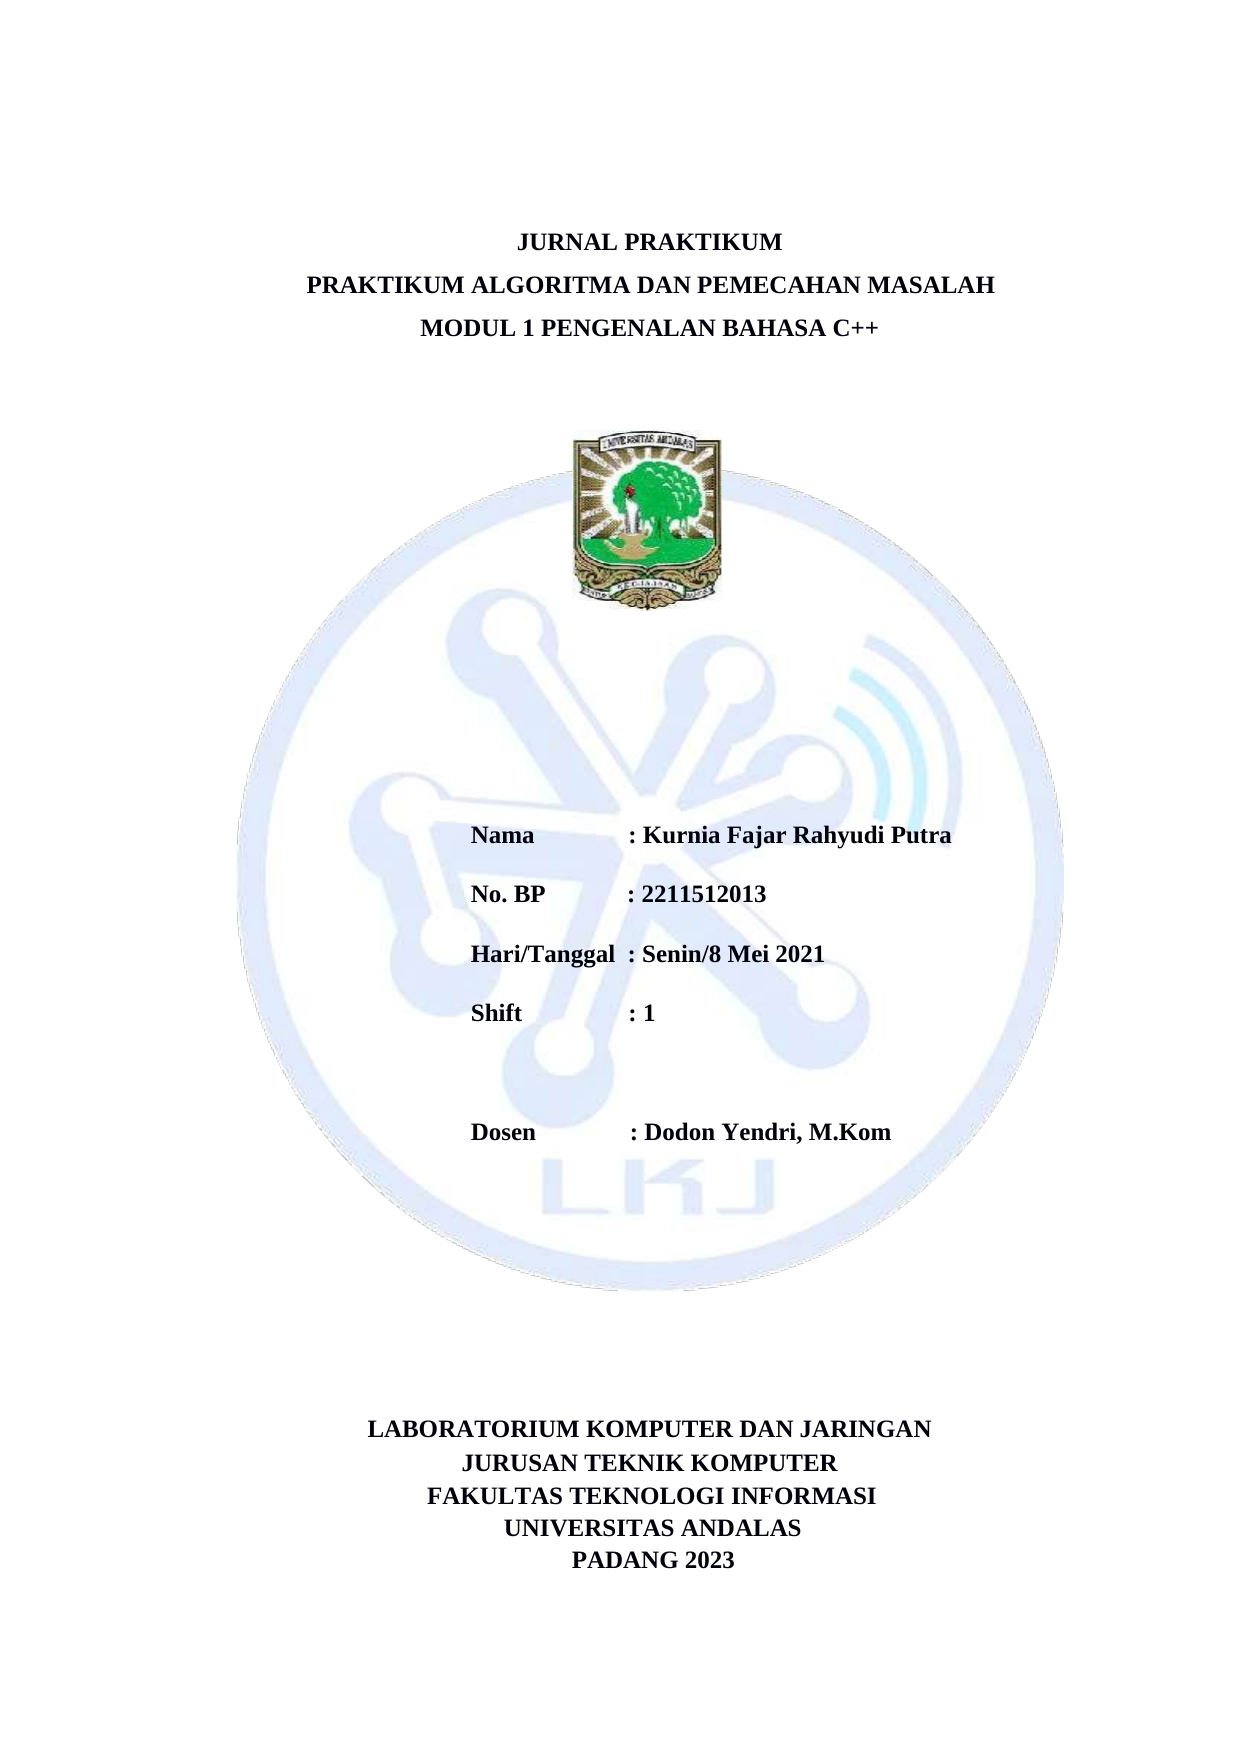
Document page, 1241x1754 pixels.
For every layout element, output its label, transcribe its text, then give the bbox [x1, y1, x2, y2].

picture [236, 430, 1064, 1292]
text UNIVERSITAS ANDALAS PADANG 2023 [447, 1513, 858, 1574]
text Dosen : Dodon Yendri, M.Kom [471, 1117, 1108, 1146]
text JURNAL PRAKTIKUM [236, 227, 1063, 256]
text Shift : 1 [471, 998, 1108, 1027]
text FAKULTAS TEKNOLOGI INFORMASI [427, 1481, 1108, 1509]
text No. BP : 2211512013 [471, 879, 1108, 908]
text PRAKTIKUM ALGORITMA DAN PEMECAHAN MASALAH [236, 270, 995, 299]
text JURUSAN TEKNIK KOMPUTER [236, 1448, 1063, 1477]
text LABORATORIUM KOMPUTER DAN JARINGAN [367, 1414, 1108, 1443]
text Nama : Kurnia Fajar Rahyudi Putra [471, 820, 1108, 848]
subtitle MODUL 1 PENGENALAN BAHASA C++ [236, 313, 1063, 342]
text Hari/Tanggal : Senin/8 Mei 2021 [471, 939, 1108, 967]
